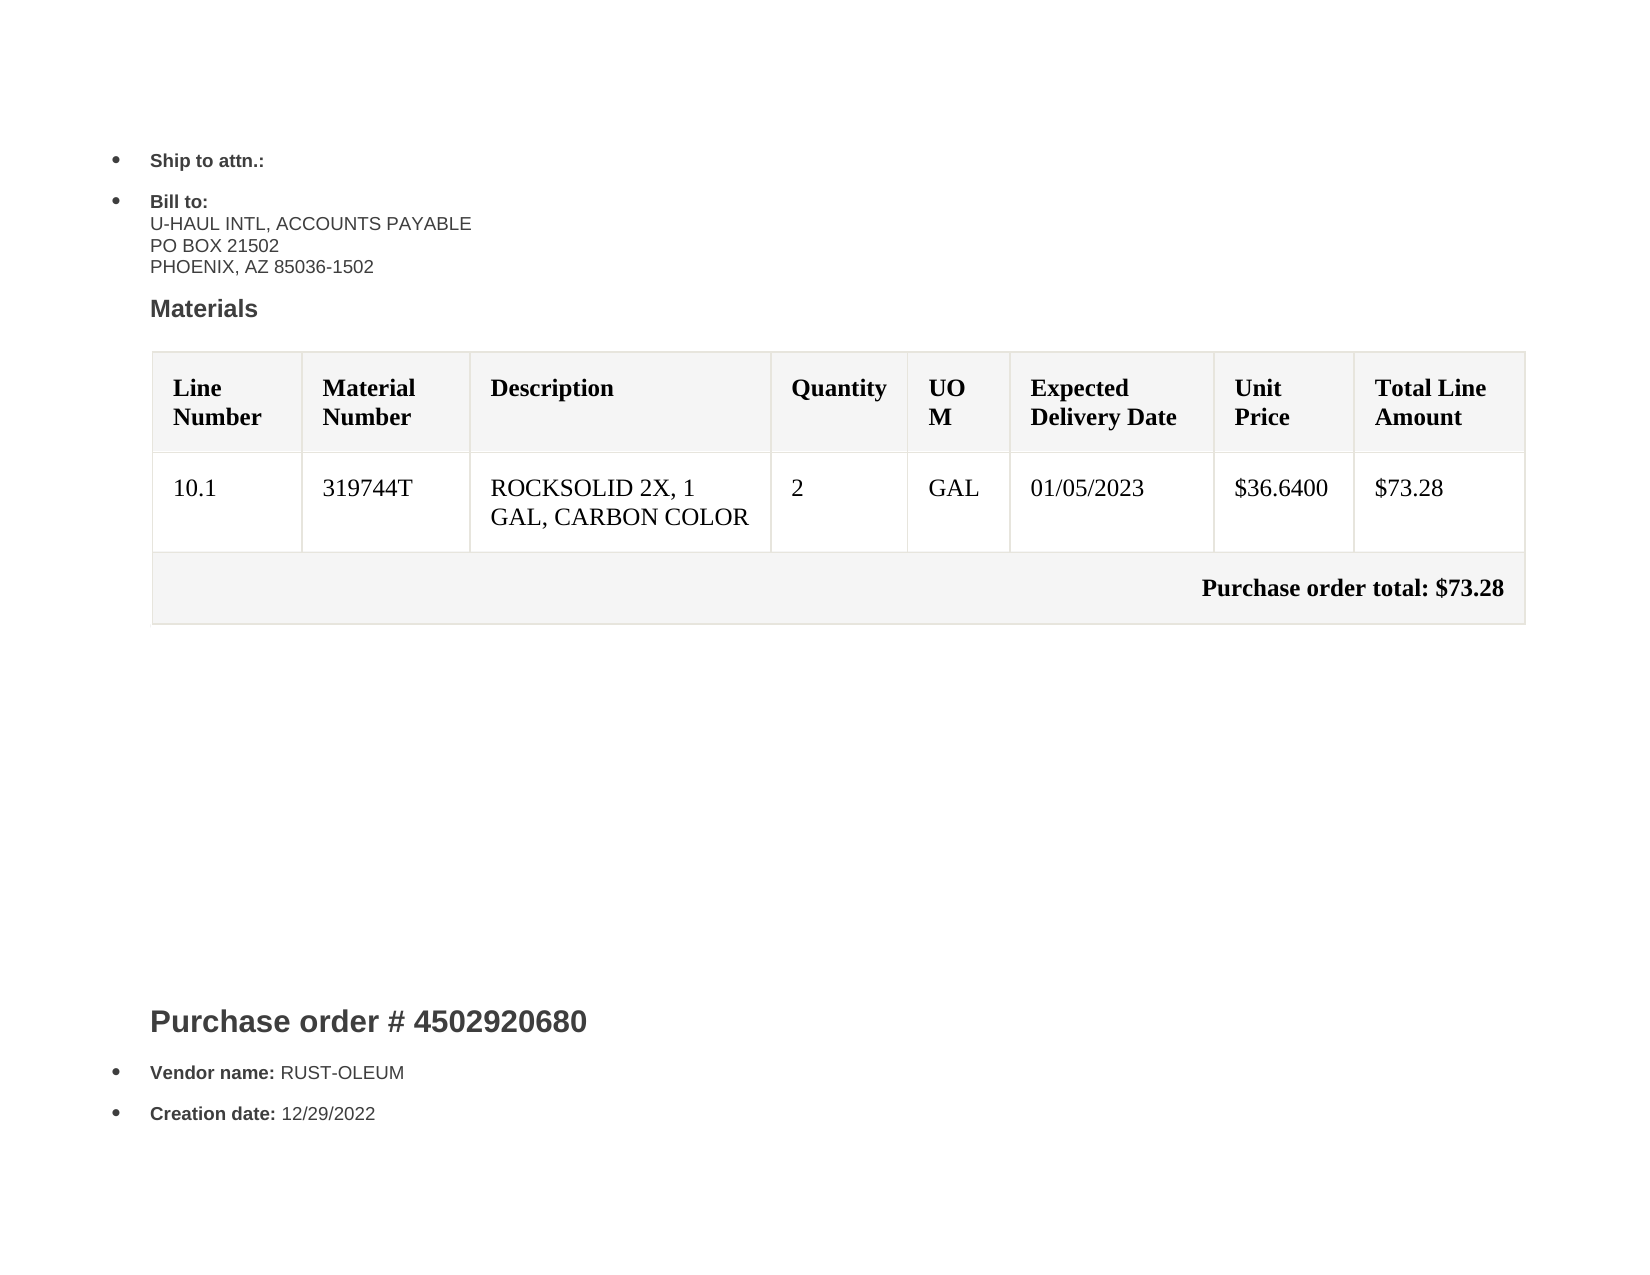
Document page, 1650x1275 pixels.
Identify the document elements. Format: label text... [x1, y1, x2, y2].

table_header Material Number [303, 353, 469, 451]
table_cell 01/05/2023 [1011, 453, 1213, 551]
table_cell $36.6400 [1215, 453, 1353, 551]
table_header Expected Delivery Date [1011, 353, 1213, 451]
table_header Quantity [772, 353, 907, 451]
table_cell GAL [908, 453, 1009, 551]
list Creation date: 12/29/2022 [112, 1102, 1500, 1124]
table_cell ROCKSOLID 2X, 1 GAL, CARBON COLOR [471, 453, 770, 551]
table_header Unit Price [1215, 353, 1353, 451]
list Vendor name: RUST-OLEUM [112, 1061, 1500, 1083]
table_cell 10.1 [153, 453, 301, 551]
table_header Line Number [153, 353, 301, 451]
table_header UOM [908, 353, 1009, 451]
table_header Description [471, 353, 770, 451]
table_cell 319744T [303, 453, 469, 551]
text Materials [150, 294, 1500, 323]
table_cell 2 [772, 453, 907, 551]
table_header Total Line Amount [1355, 353, 1524, 451]
table_cell $73.28 [1355, 453, 1524, 551]
text Purchase order # 4502920680 [150, 1003, 1500, 1039]
table_cell Purchase order total: $73.28 [153, 553, 1524, 623]
list Bill to: U-HAUL INTL, ACCOUNTS PAYABLE PO BOX 21502 PHOENIX, AZ 85036-1502 [112, 191, 1500, 278]
list Ship to attn.: [112, 150, 1500, 172]
